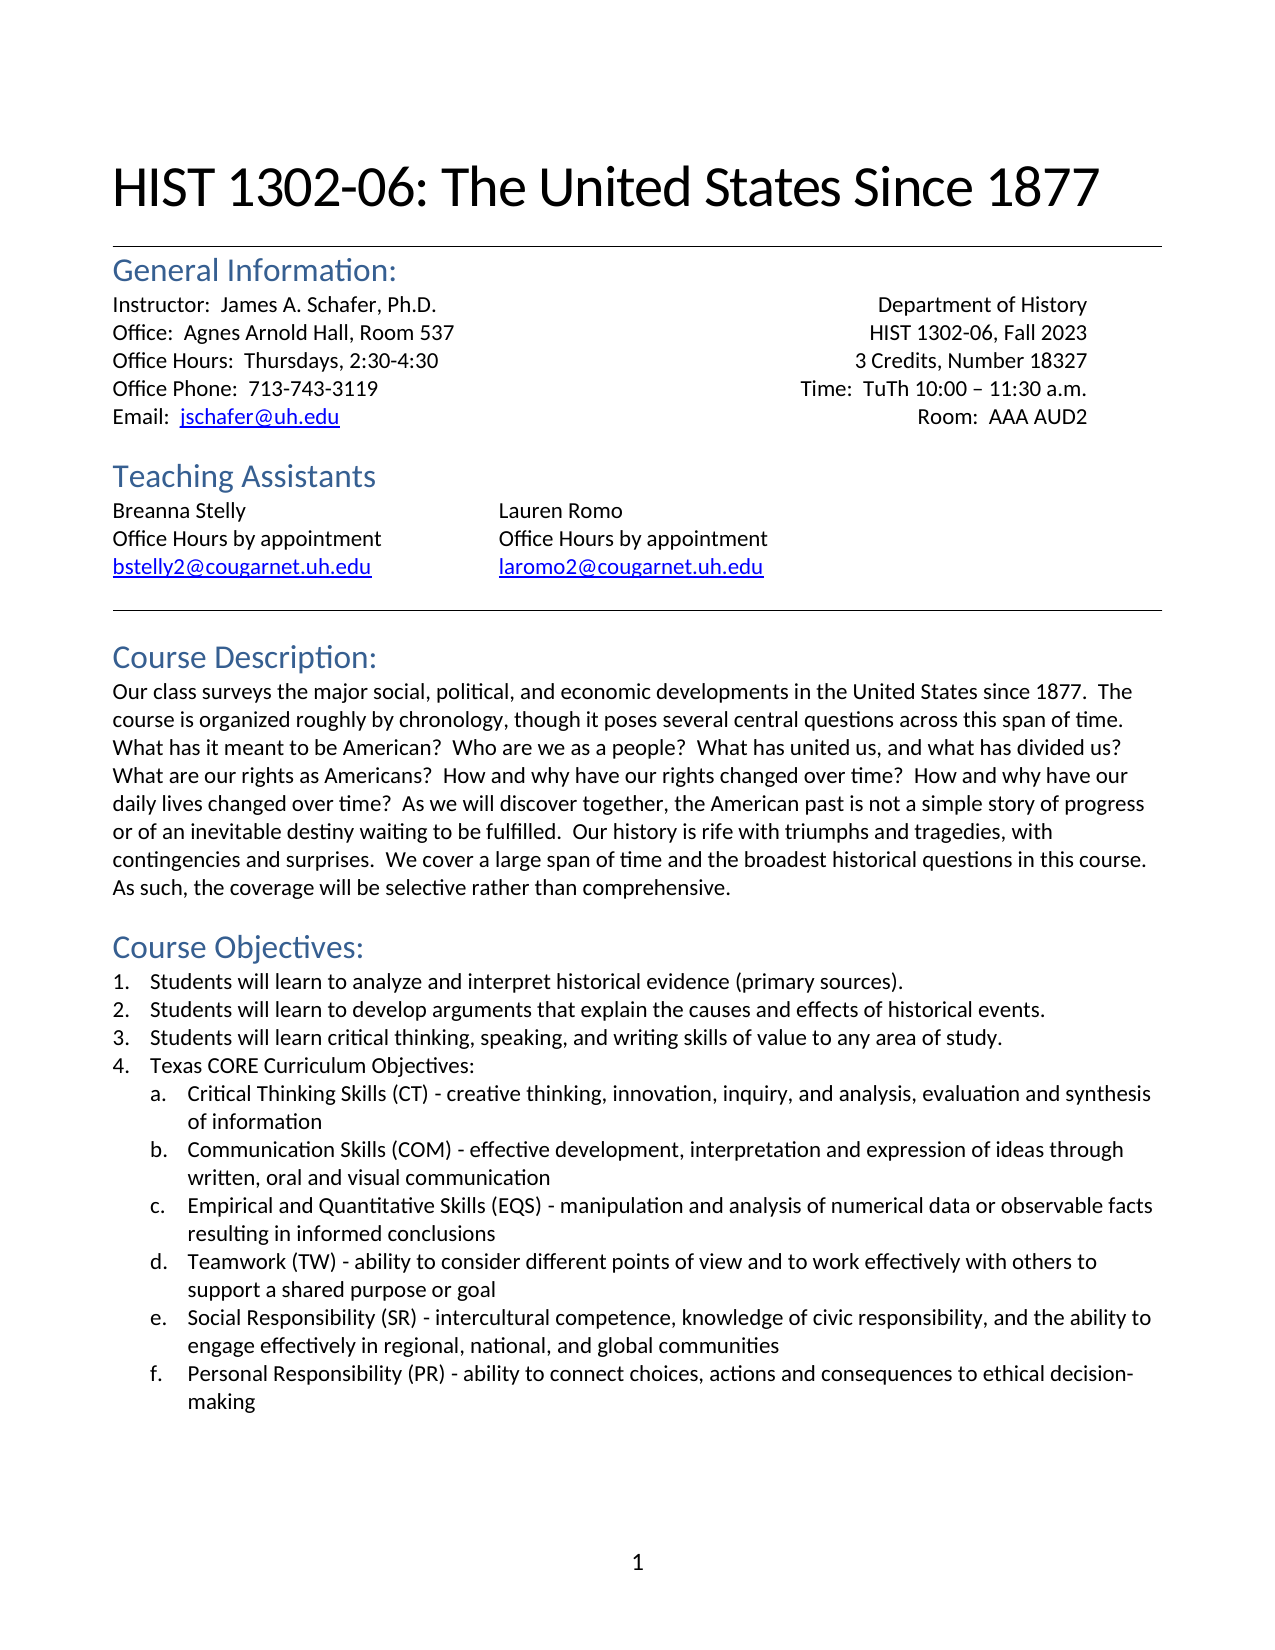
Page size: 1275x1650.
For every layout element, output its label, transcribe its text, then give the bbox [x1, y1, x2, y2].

subtitle Course Description: [112, 636, 1162, 677]
text Our class surveys the major social, political, and economic developments in the United States since 1877. The course is organized roughly by chronology, though it poses several central questions across this span of time. What has it meant to be American? Who are we as a people? What has united us, and what has divided us? What are our rights as Americans? How and why have our rights changed over time? How and why have our daily lives changed over time? As we will discover together, the American past is not a simple story of progress or of an inevitable destiny waiting to be fulfilled. Our history is rife with triumphs and tragedies, with contingencies and surprises. We cover a large span of time and the broadest historical questions in this course. As such, the coverage will be selective rather than comprehensive. [112, 677, 1162, 901]
list Personal Responsibility (PR) - ability to connect choices, actions and consequences to ethical decision-making [150, 1359, 1162, 1415]
list Students will learn critical thinking, speaking, and writing skills of value to any area of study. [112, 1023, 1162, 1051]
text Office Hours: Thursdays, 2:30-4:30 3 Credits, Number 18327 [112, 346, 1162, 374]
list Teamwork (TW) - ability to consider different points of view and to work effectively with others to support a shared purpose or goal [150, 1247, 1162, 1303]
text Email: jschafer@uh.edu Room: AAA AUD2 [112, 402, 1162, 430]
list Students will learn to analyze and interpret historical evidence (primary sources). [112, 967, 1162, 995]
list Empirical and Quantitative Skills (EQS) - manipulation and analysis of numerical data or observable facts resulting in informed conclusions [150, 1191, 1162, 1247]
title HIST 1302-06: The United States Since 1877 [112, 150, 1162, 221]
text Office: Agnes Arnold Hall, Room 537 HIST 1302-06, Fall 2023 [112, 318, 1162, 346]
table_header Breanna Stelly [101, 496, 487, 524]
table_cell laromo2@cougarnet.uh.edu [488, 552, 844, 580]
subtitle Course Objectives: [112, 926, 1162, 967]
table_cell bstelly2@cougarnet.uh.edu [101, 552, 487, 580]
text Office Phone: 713-743-3119 Time: TuTh 10:00 – 11:30 a.m. [112, 374, 1162, 402]
table_cell Office Hours by appointment [101, 524, 487, 552]
text Instructor: James A. Schafer, Ph.D. Department of History [112, 290, 1162, 318]
list Communication Skills (COM) - effective development, interpretation and expression of ideas through written, oral and visual communication [150, 1135, 1162, 1191]
list Texas CORE Curriculum Objectives: [112, 1051, 1162, 1079]
list Social Responsibility (SR) - intercultural competence, knowledge of civic responsibility, and the ability to engage effectively in regional, national, and global communities [150, 1303, 1162, 1359]
list Students will learn to develop arguments that explain the causes and effects of historical events. [112, 995, 1162, 1023]
subtitle General Information: [112, 247, 1162, 290]
table_cell Office Hours by appointment [488, 524, 844, 552]
subtitle Teaching Assistants [112, 455, 1162, 496]
list Critical Thinking Skills (CT) - creative thinking, innovation, inquiry, and analysis, evaluation and synthesis of information [150, 1079, 1162, 1135]
table_header Lauren Romo [488, 496, 844, 524]
